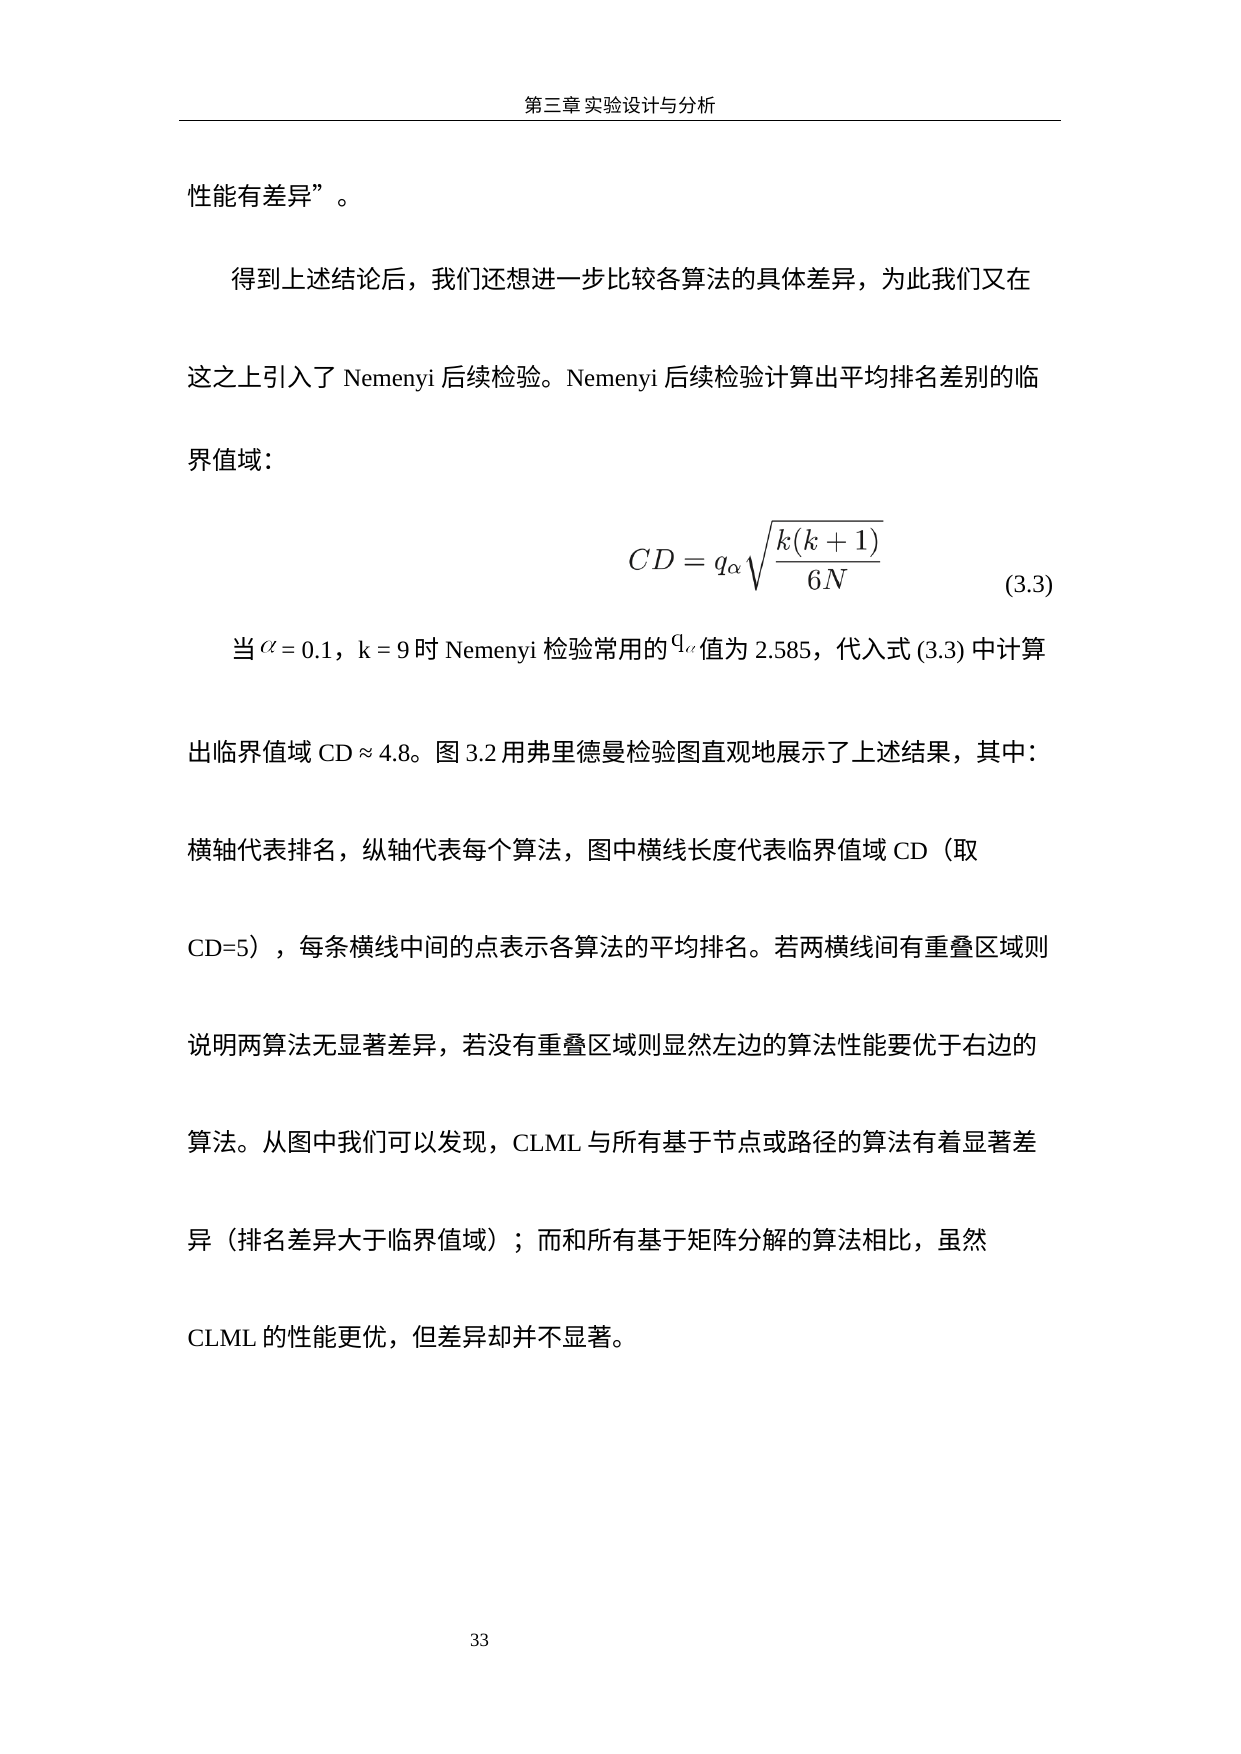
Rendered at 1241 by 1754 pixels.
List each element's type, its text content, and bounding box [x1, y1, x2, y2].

text 当= 0.1，k = 9时 Nemenyi 检验常用的值为 2.585，代入式 (3.3) 中计算出临界值域 CD ≈ 4.8。图3.2用弗里德曼检验图直观地展示了上述结果，其中：横轴代表排名，纵轴代表每个算法，图中横线长度代表临界值域 CD（取 CD=5），每条横线中间的点表示各算法的平均排名。若两横线间有重叠区域则说明两算法无显著差异，若没有重叠区域则显然左边的算法性能要优于右边的算法。从图中我们可以发现，CLML与所有基于节点或路径的算法有着显著差异（排名差异大于临界值域）；而和所有基于矩阵分解的算法相比，虽然 CLML 的性能更优，但差异却并不显著。 [187, 621, 1053, 1368]
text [187, 162, 1053, 227]
text 界值域： [187, 426, 1053, 491]
text 得到上述结论后，我们还想进一步比较各算法的具体差异，为此我们又在这之上引入了 Nemenyi 后续检验。Nemenyi 后续检验计算出平均排名差别的临 [187, 245, 1053, 408]
picture [626, 517, 887, 593]
text (3.3) [187, 509, 1053, 606]
